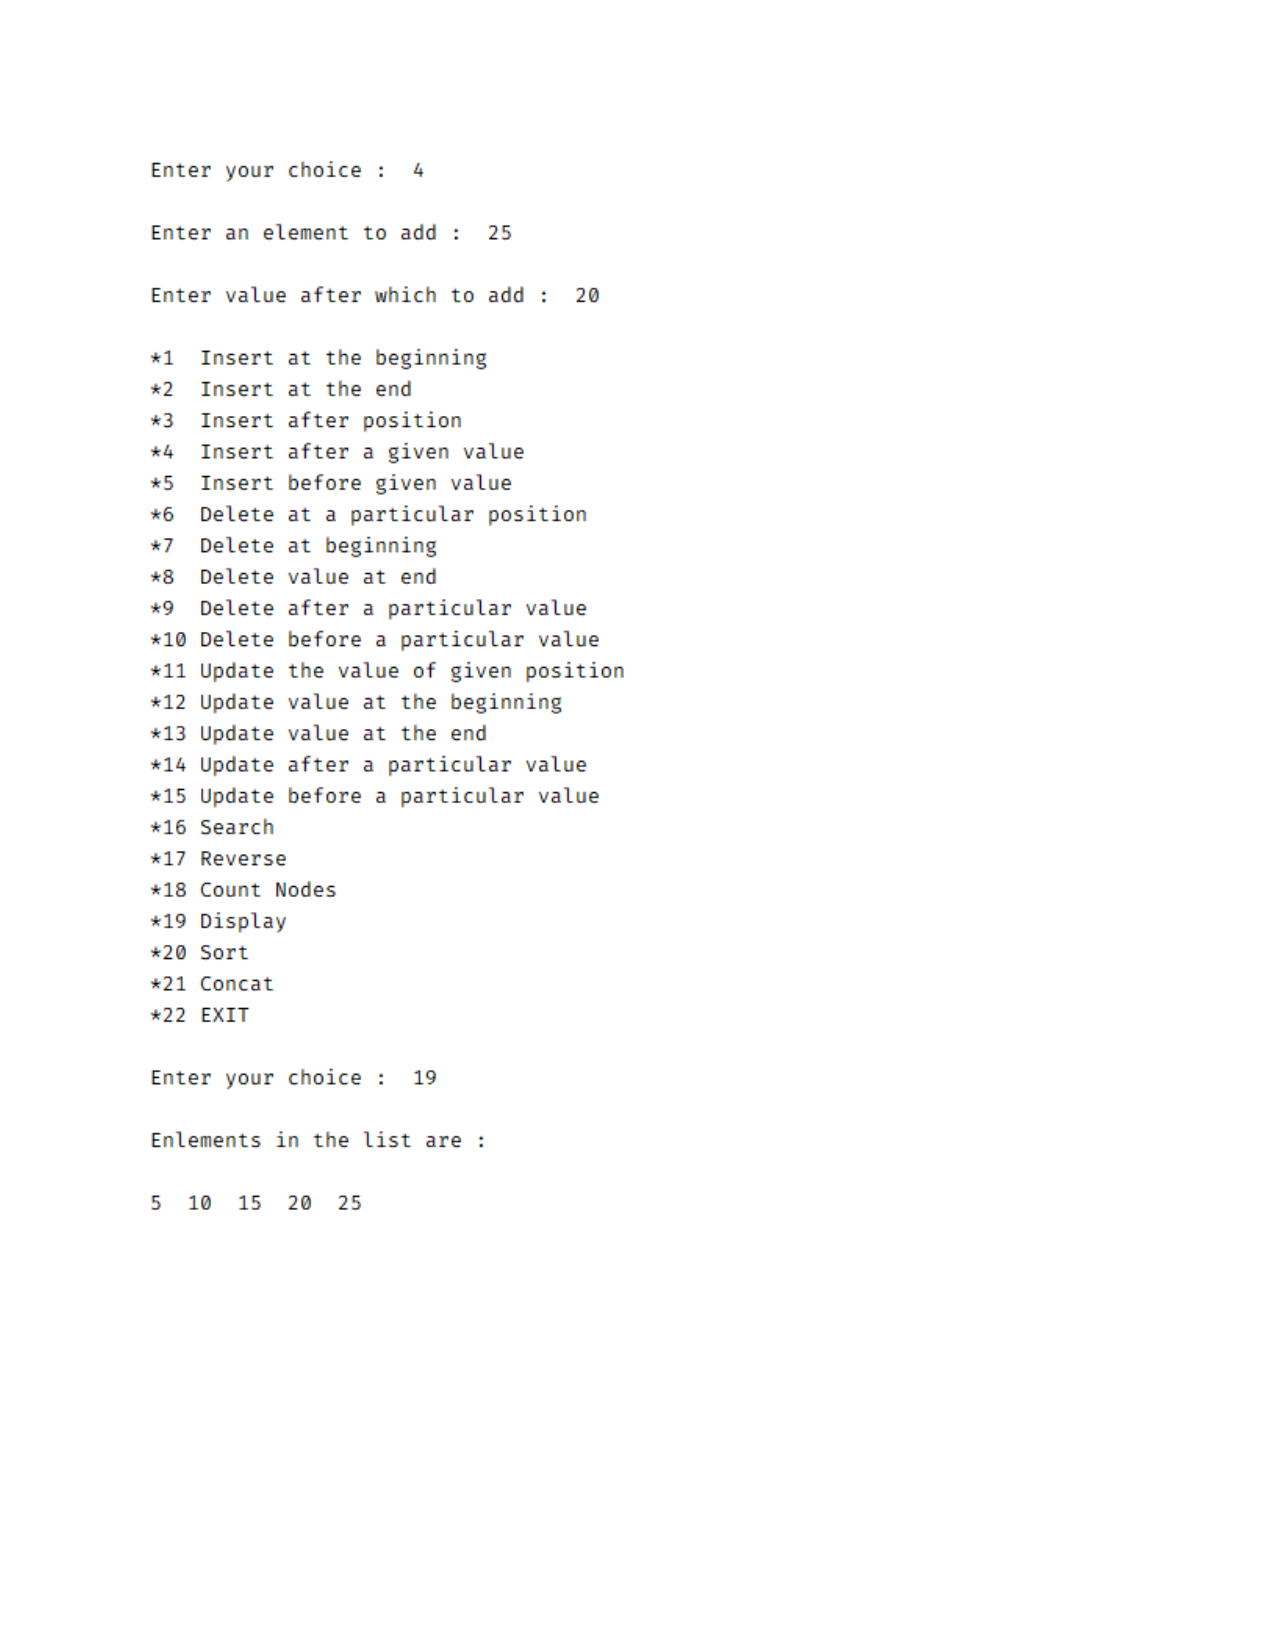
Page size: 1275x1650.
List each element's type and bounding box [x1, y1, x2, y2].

picture [150, 150, 821, 1224]
